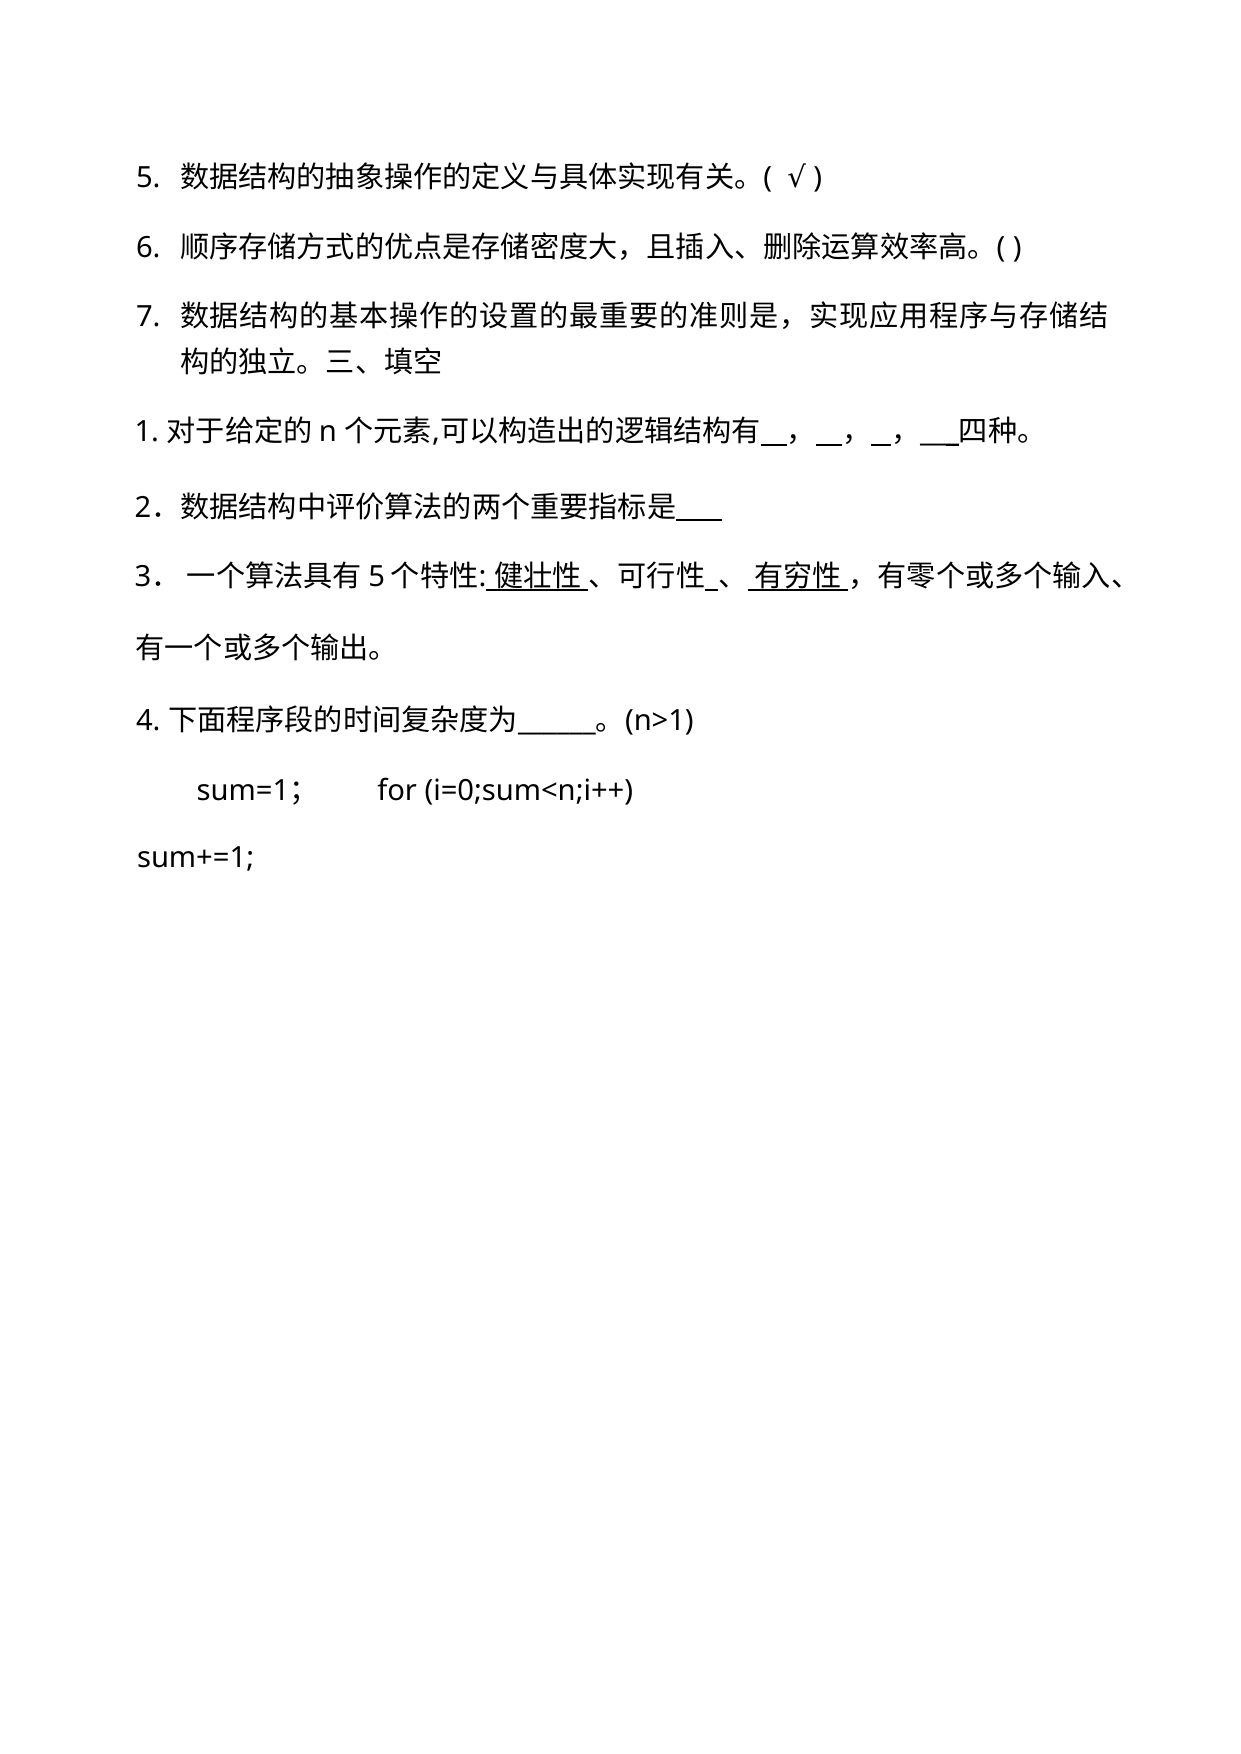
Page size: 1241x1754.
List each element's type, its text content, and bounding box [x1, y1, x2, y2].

list 数据结构的抽象操作的定义与具体实现有关。( √ ) [136, 154, 1112, 196]
text 4. 下面程序段的时间复杂度为______。(n>1) [136, 697, 1229, 739]
text 2．数据结构中评价算法的两个重要指标是 [134, 483, 1112, 526]
text 1. 对于给定的 n 个元素,可以构造出的逻辑结构有 ， ， ，___四种。 [134, 408, 1112, 450]
text 3． 一个算法具有5个特性: 健壮性 、可行性 、 有穷性 ，有零个或多个输入、有一个或多个输出。 [134, 553, 1112, 667]
list 数据结构的基本操作的设置的最重要的准则是，实现应用程序与存储结构的独立。三、填空 [136, 293, 1112, 381]
list 顺序存储方式的优点是存储密度大，且插入、删除运算效率高。( ) [136, 223, 1112, 266]
text sum=1； for (i=0;sum<n;i++) sum+=1; [136, 766, 646, 876]
